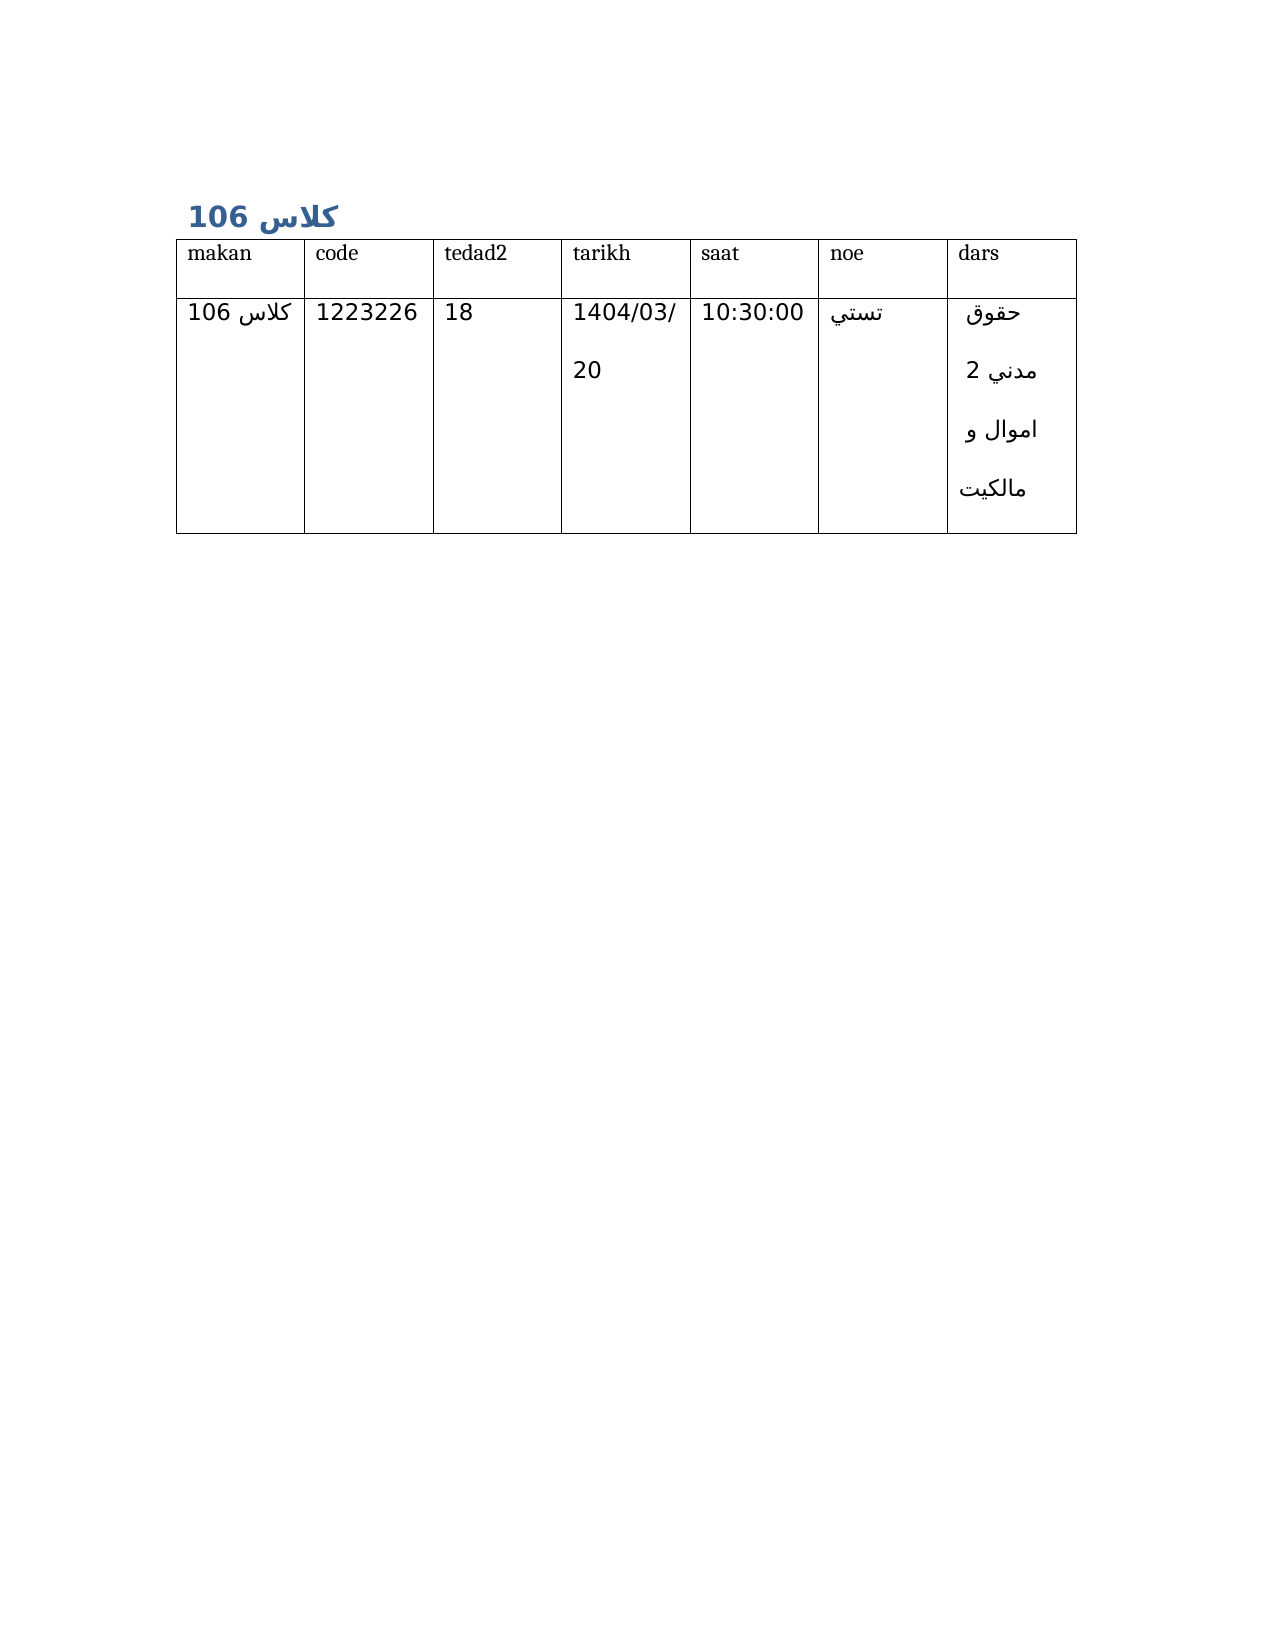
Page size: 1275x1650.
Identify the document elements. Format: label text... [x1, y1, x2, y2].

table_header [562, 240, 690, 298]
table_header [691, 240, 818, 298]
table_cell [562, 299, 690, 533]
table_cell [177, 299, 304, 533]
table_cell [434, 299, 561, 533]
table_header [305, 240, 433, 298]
subtitle کلاس 106 [187, 200, 1087, 234]
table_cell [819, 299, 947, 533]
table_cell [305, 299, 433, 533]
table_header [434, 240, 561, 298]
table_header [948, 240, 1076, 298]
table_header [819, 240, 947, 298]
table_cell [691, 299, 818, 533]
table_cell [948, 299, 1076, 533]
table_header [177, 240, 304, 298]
